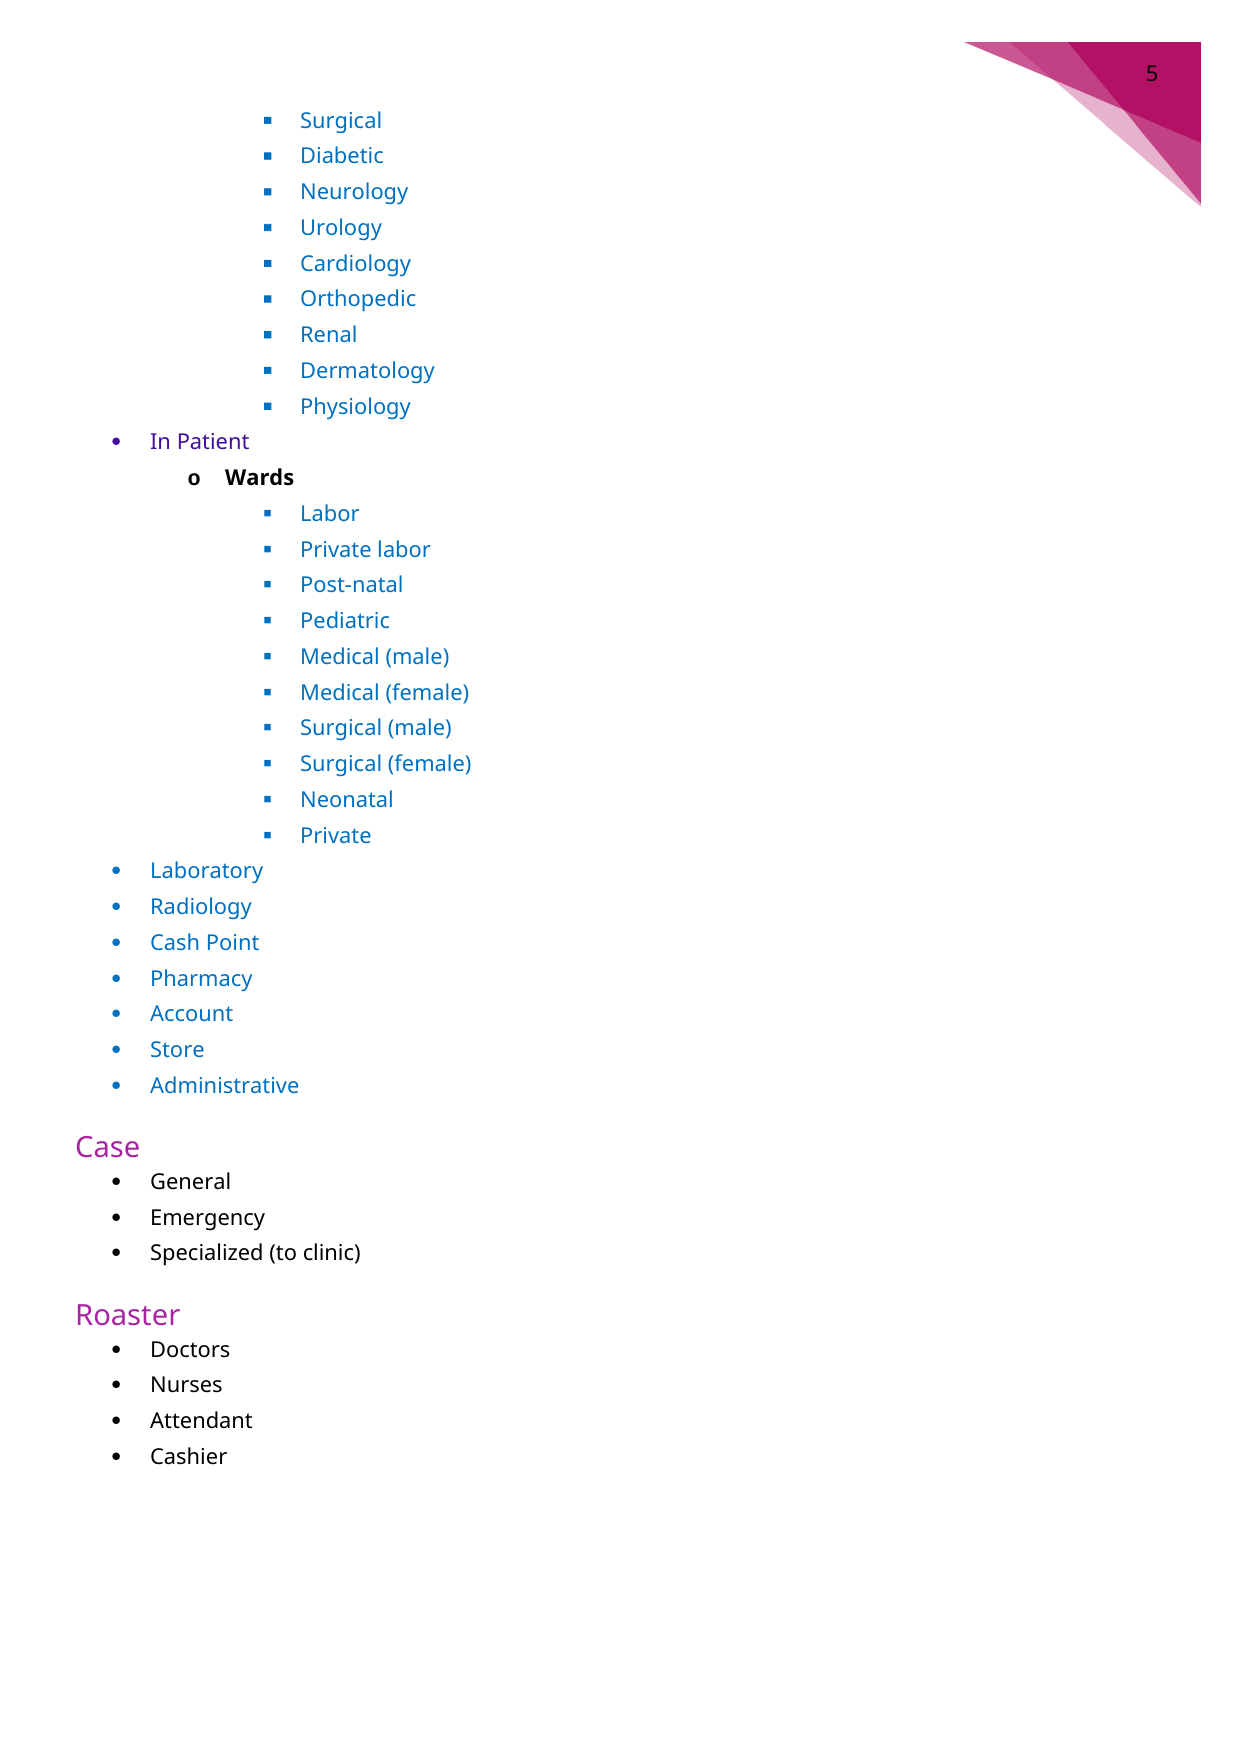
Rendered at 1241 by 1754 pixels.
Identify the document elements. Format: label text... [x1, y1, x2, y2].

list Renal [262, 319, 1165, 349]
list Surgical (male) [262, 712, 1165, 742]
list Urology [262, 212, 1165, 242]
list Pharmacy [112, 962, 1165, 992]
list Administrative [112, 1070, 1165, 1099]
list In Patient [112, 426, 1165, 456]
list Private labor [262, 534, 1165, 563]
list Surgical (female) [262, 748, 1165, 778]
list Private [262, 819, 1165, 849]
list Neonatal [262, 784, 1165, 814]
list Specialized (to clinic) [112, 1237, 1165, 1267]
list Attendant [112, 1405, 1165, 1435]
list Medical (female) [262, 677, 1165, 706]
list Cashier [112, 1441, 1165, 1471]
picture [963, 42, 1201, 207]
list Laboratory [112, 855, 1165, 885]
list Store [112, 1034, 1165, 1064]
list Pediatric [262, 605, 1165, 635]
list Nurses [112, 1369, 1165, 1399]
list General [112, 1166, 1165, 1196]
list Physiology [262, 391, 1165, 420]
list Doctors [112, 1334, 1165, 1363]
list Wards [187, 462, 1165, 492]
list Dermatology [262, 355, 1165, 385]
list Cardiology [262, 248, 1165, 277]
list Surgical [262, 105, 1165, 134]
subtitle Case [75, 1126, 1165, 1166]
list Neurology [262, 176, 1165, 206]
list Account [112, 998, 1165, 1028]
list Orthopedic [262, 283, 1165, 313]
list Labor [262, 498, 1165, 528]
list Cash Point [112, 927, 1165, 957]
subtitle Roaster [75, 1294, 1165, 1334]
list Radiology [112, 891, 1165, 921]
list Diabetic [262, 141, 1165, 170]
list Emergency [112, 1202, 1165, 1231]
list Post-natal [262, 569, 1165, 599]
list Medical (male) [262, 641, 1165, 671]
